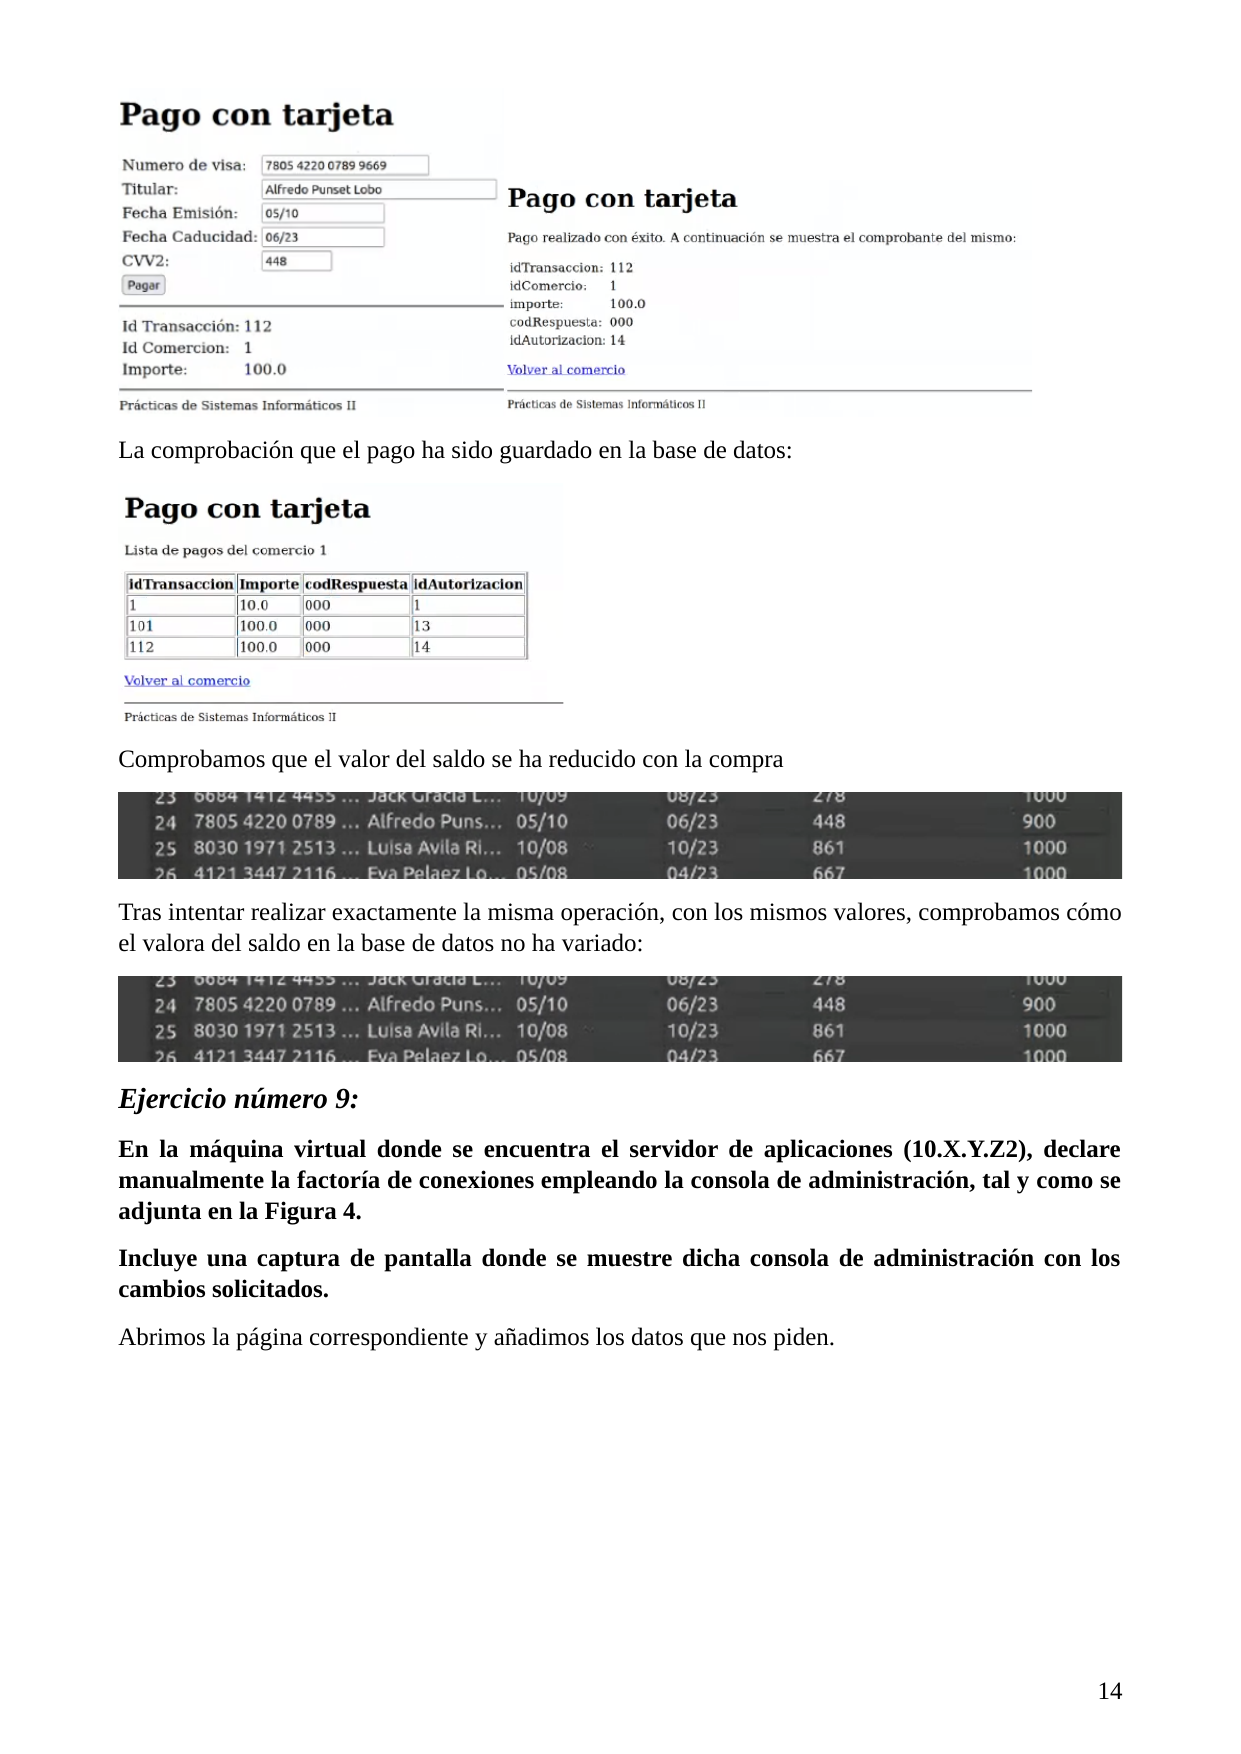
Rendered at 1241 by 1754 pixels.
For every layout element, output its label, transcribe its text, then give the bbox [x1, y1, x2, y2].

picture [118, 792, 1123, 879]
picture [118, 88, 1033, 417]
text La comprobación que el pago ha sido guardado en la base de datos: [118, 436, 1122, 464]
text Comprobamos que el valor del saldo se ha reducido con la compra [118, 744, 1122, 773]
picture [118, 483, 564, 726]
picture [118, 976, 1123, 1062]
text Incluye una captura de pantalla donde se muestre dicha consola de administración con los cambios solicitados. [118, 1243, 1122, 1303]
text Abrimos la página correspondiente y añadimos los datos que nos piden. [118, 1322, 1122, 1351]
subtitle Ejercicio número 9: [118, 1081, 1122, 1114]
text Tras intentar realizar exactamente la misma operación, con los mismos valores, comprobamos cómo el valora del saldo en la base de datos no ha variado: [118, 897, 1122, 957]
text En la máquina virtual donde se encuentra el servidor de aplicaciones (10.X.Y.Z2), declare manualmente la factoría de conexiones empleando la consola de administración, tal y como se adjunta en la Figura 4. [118, 1134, 1122, 1224]
